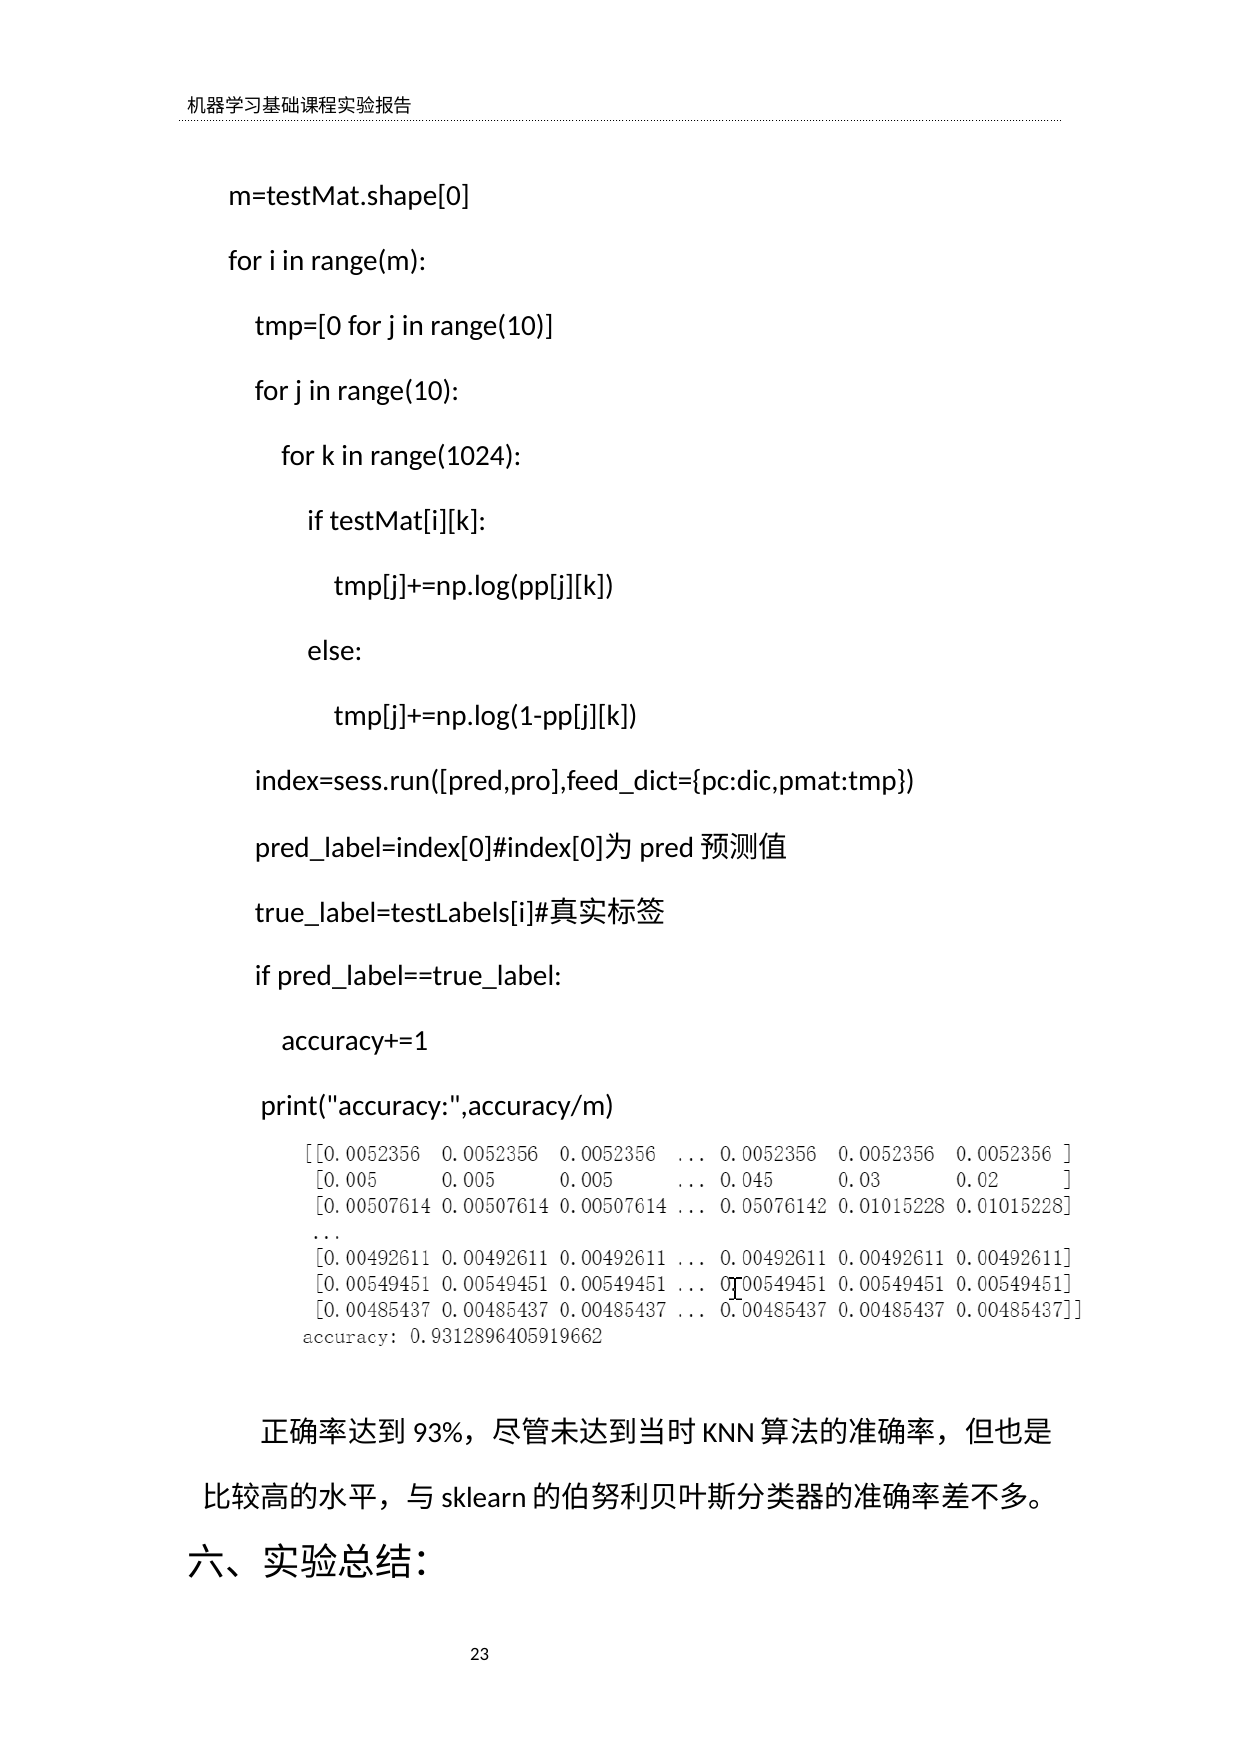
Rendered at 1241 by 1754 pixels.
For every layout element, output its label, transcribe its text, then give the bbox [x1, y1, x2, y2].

list if pred_label==true_label: [202, 942, 1053, 1007]
list true_label=testLabels[i]#真实标签 [202, 877, 1053, 942]
list 实验总结： [187, 1527, 1053, 1592]
list for k in range(1024): [202, 422, 1053, 487]
picture [260, 1137, 1126, 1366]
list accuracy+=1 [202, 1007, 1053, 1072]
list pred_label=index[0]#index[0]为pred预测值 [202, 812, 1053, 877]
list if testMat[i][k]: [202, 487, 1053, 552]
list tmp[j]+=np.log(pp[j][k]) [202, 552, 1053, 617]
list tmp[j]+=np.log(1-pp[j][k]) [202, 682, 1053, 747]
list index=sess.run([pred,pro],feed_dict={pc:dic,pmat:tmp}) [202, 747, 1053, 812]
list tmp=[0 for j in range(10)] [202, 292, 1053, 357]
list for i in range(m): [202, 227, 1053, 292]
list 正确率达到93%，尽管未达到当时KNN算法的准确率，但也是比较高的水平，与sklearn的伯努利贝叶斯分类器的准确率差不多。 [202, 1397, 1053, 1527]
list print("accuracy:",accuracy/m) [202, 1072, 1053, 1137]
list else: [202, 617, 1053, 682]
list m=testMat.shape[0] [202, 162, 1053, 227]
list for j in range(10): [202, 357, 1053, 422]
